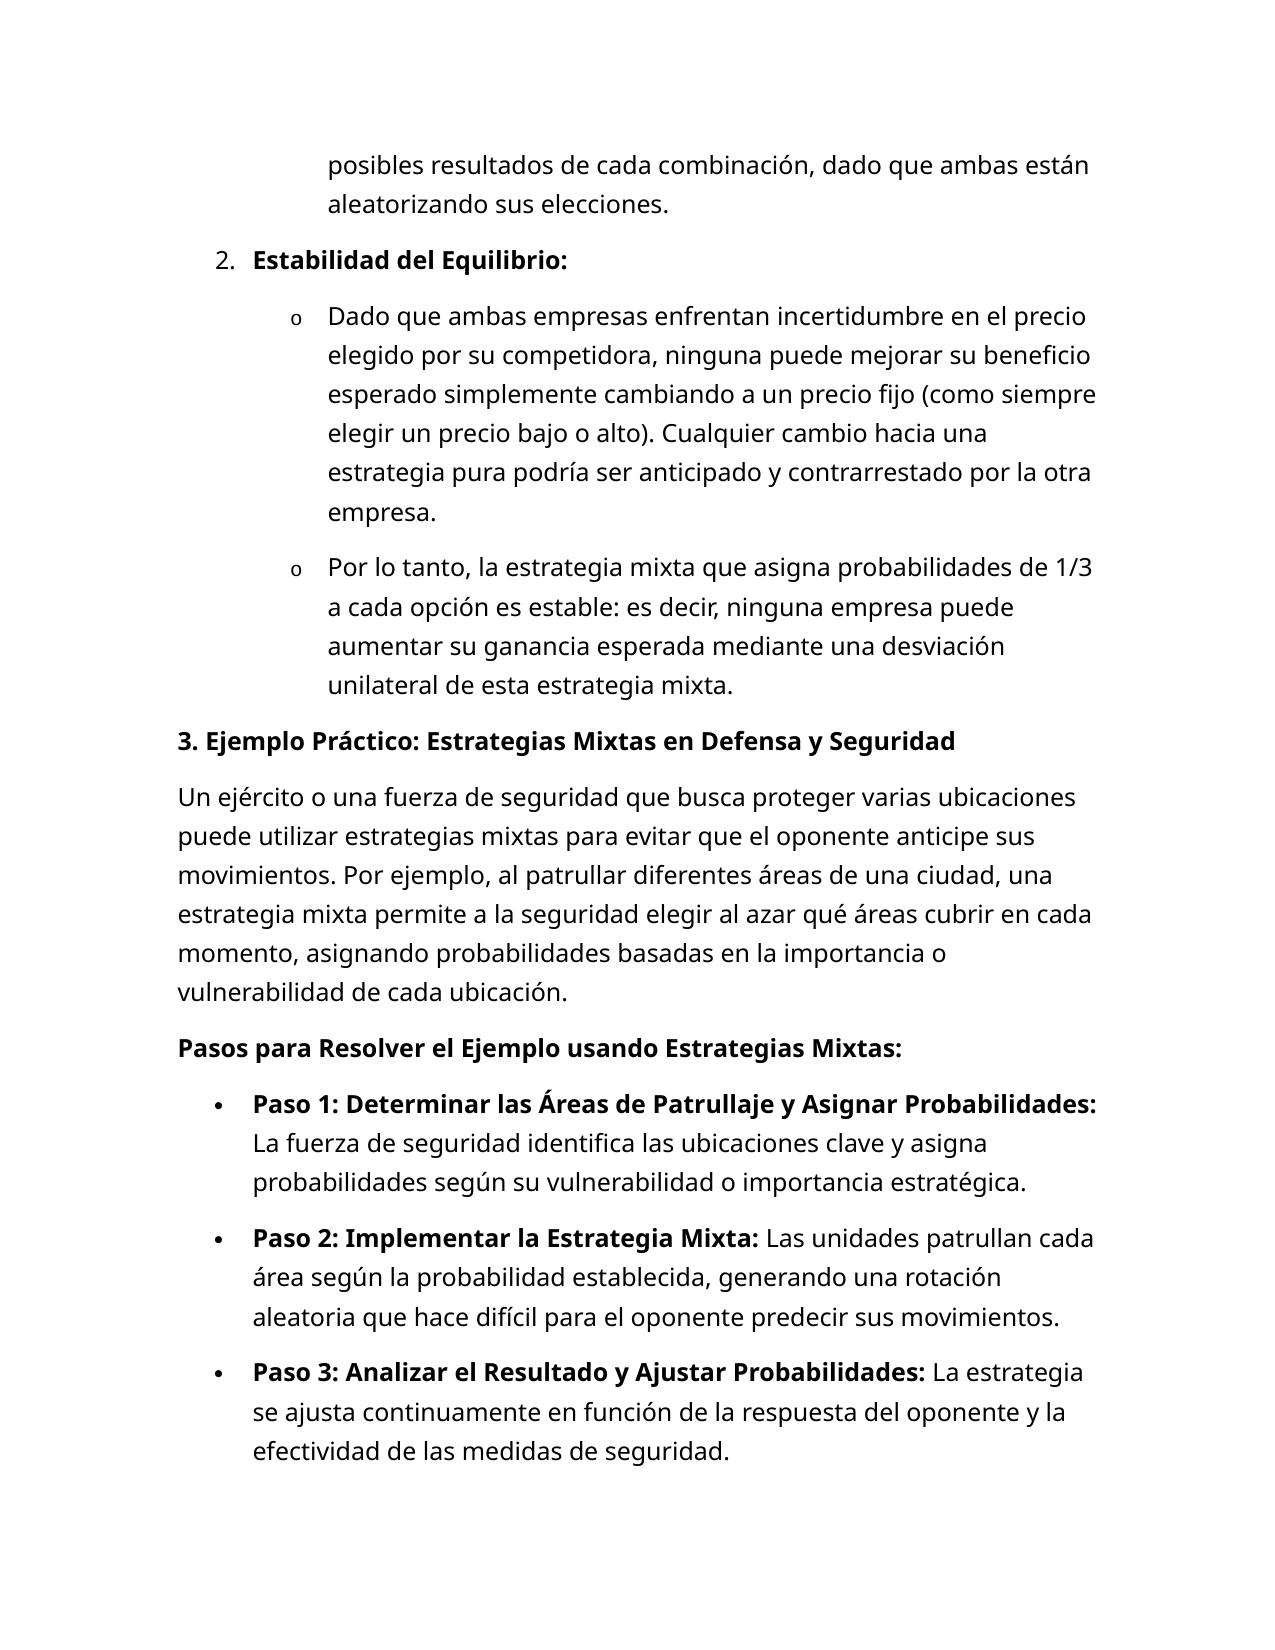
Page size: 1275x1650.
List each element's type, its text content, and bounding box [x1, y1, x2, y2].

list Paso 3: Analizar el Resultado y Ajustar Probabilidades: La estrategia se ajusta continuamente en función de la respuesta del oponente y la efectividad de las medidas de seguridad. [215, 1355, 1098, 1467]
list Paso 1: Determinar las Áreas de Patrullaje y Asignar Probabilidades: La fuerza de seguridad identifica las ubicaciones clave y asigna probabilidades según su vulnerabilidad o importancia estratégica. [215, 1087, 1098, 1199]
text Un ejército o una fuerza de seguridad que busca proteger varias ubicaciones puede utilizar estrategias mixtas para evitar que el oponente anticipe sus movimientos. Por ejemplo, al patrullar diferentes áreas de una ciudad, una estrategia mixta permite a la seguridad elegir al azar qué áreas cubrir en cada momento, asignando probabilidades basadas en la importancia o vulnerabilidad de cada ubicación. [177, 779, 1098, 1009]
text Pasos para Resolver el Ejemplo usando Estrategias Mixtas: [177, 1031, 1098, 1065]
text 3. Ejemplo Práctico: Estrategias Mixtas en Defensa y Seguridad [177, 723, 1098, 757]
list Dado que ambas empresas enfrentan incertidumbre en el precio elegido por su competidora, ninguna puede mejorar su beneficio esperado simplemente cambiando a un precio fijo (como siempre elegir un precio bajo o alto). Cualquier cambio hacia una estrategia pura podría ser anticipado y contrarrestado por la otra empresa. [290, 298, 1098, 528]
list Por lo tanto, la estrategia mixta que asigna probabilidades de 1/3 a cada opción es estable: es decir, ninguna empresa puede aumentar su ganancia esperada mediante una desviación unilateral de esta estrategia mixta. [290, 550, 1098, 702]
list Estabilidad del Equilibrio: [215, 243, 1098, 277]
list Paso 2: Implementar la Estrategia Mixta: Las unidades patrullan cada área según la probabilidad establecida, generando una rotación aleatoria que hace difícil para el oponente predecir sus movimientos. [215, 1221, 1098, 1333]
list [290, 148, 1098, 221]
